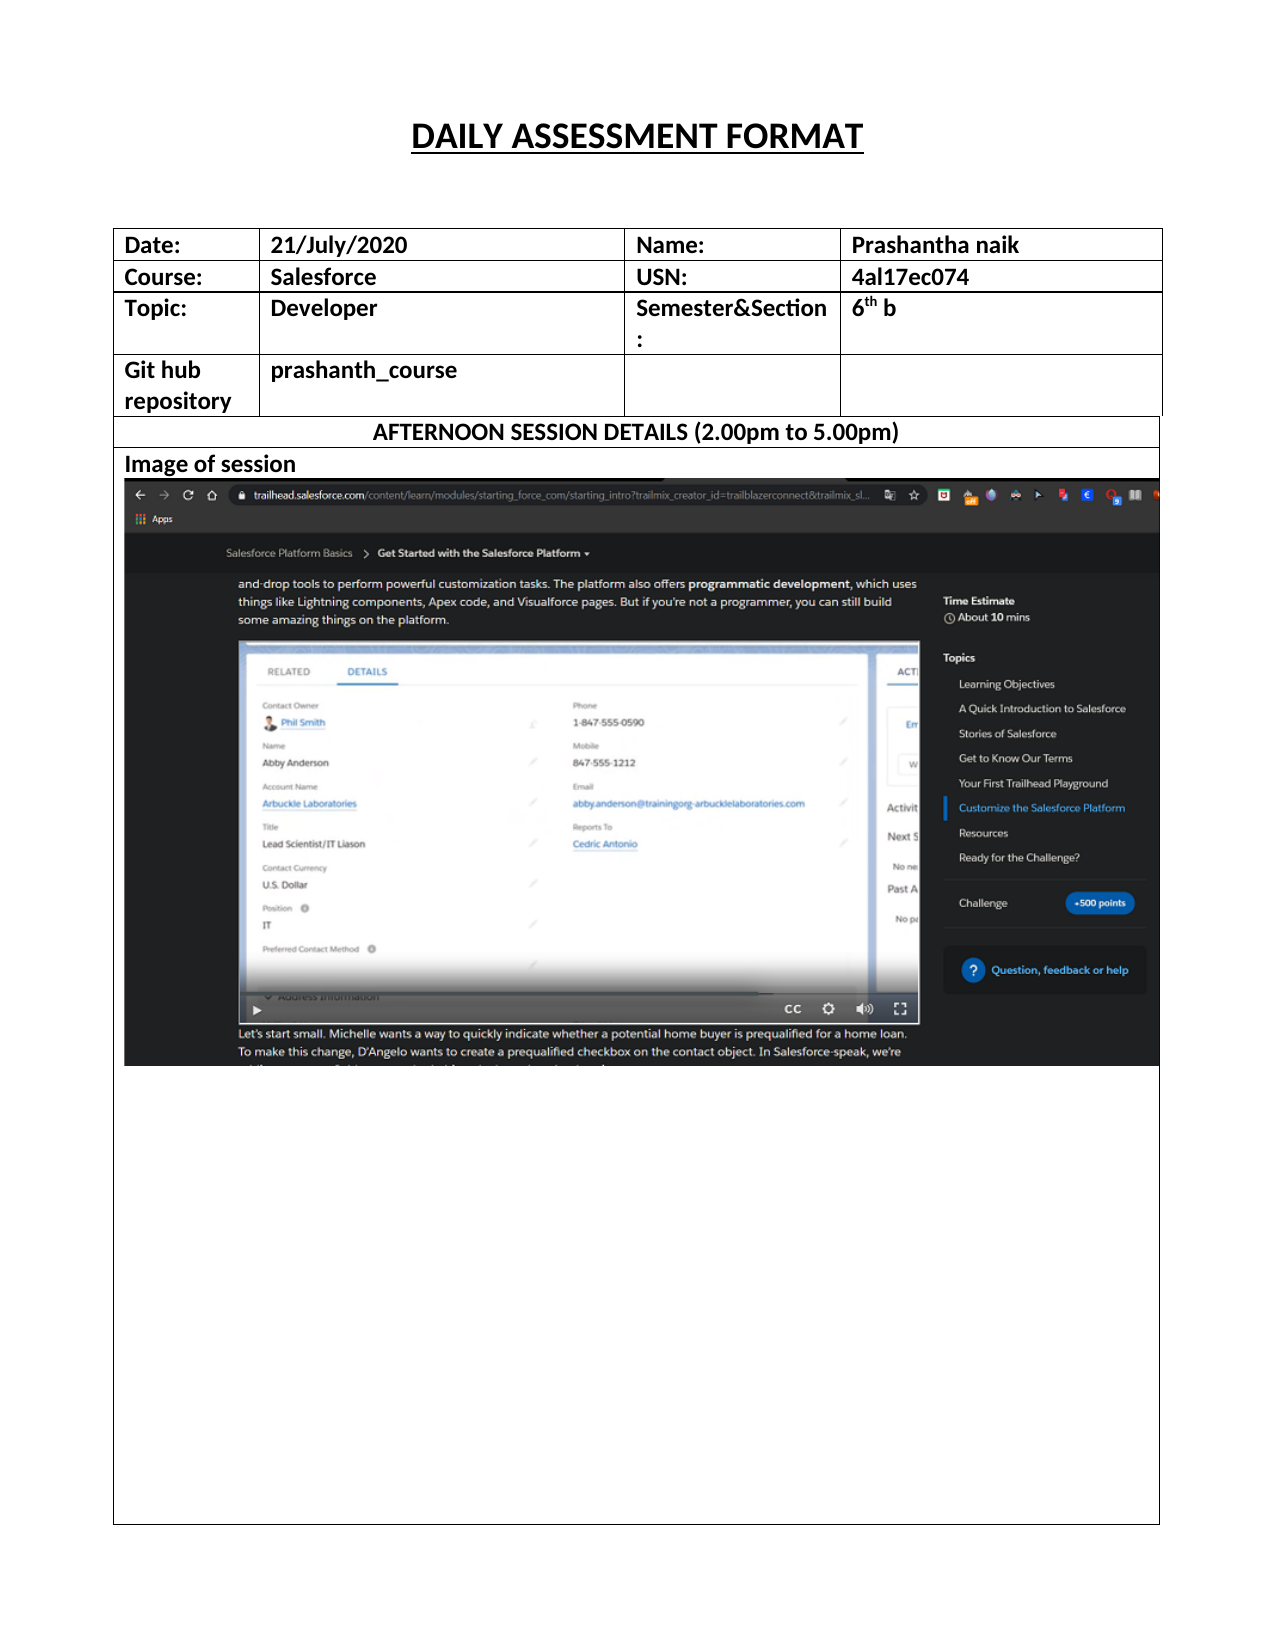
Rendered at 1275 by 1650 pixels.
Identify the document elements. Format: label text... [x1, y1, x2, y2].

table_cell prashanth_course [260, 355, 624, 416]
table_header Date: [114, 229, 259, 260]
picture [124, 478, 1160, 1066]
table_cell Developer [260, 293, 624, 353]
table_header Name: [625, 229, 840, 260]
table_header 21/July/2020 [260, 229, 624, 260]
table_cell Semester&Section: [625, 293, 840, 353]
table_cell AFTERNOON SESSION DETAILS (2.00pm to 5.00pm) [114, 417, 1159, 447]
table_cell Topic: [114, 293, 259, 353]
table_cell Course: [114, 261, 259, 291]
table_cell [841, 355, 1162, 416]
table_cell USN: [625, 261, 840, 291]
table_cell Salesforce [260, 261, 624, 291]
table_cell Git hub repository [114, 355, 259, 416]
table_cell Image of session [114, 448, 1159, 1523]
table_cell [625, 355, 840, 416]
table_cell 4al17ec074 [841, 261, 1162, 291]
table_cell 6th b [841, 293, 1162, 353]
table_header Prashantha naik [841, 229, 1162, 260]
text DAILY ASSESSMENT FORMAT [112, 112, 1162, 158]
